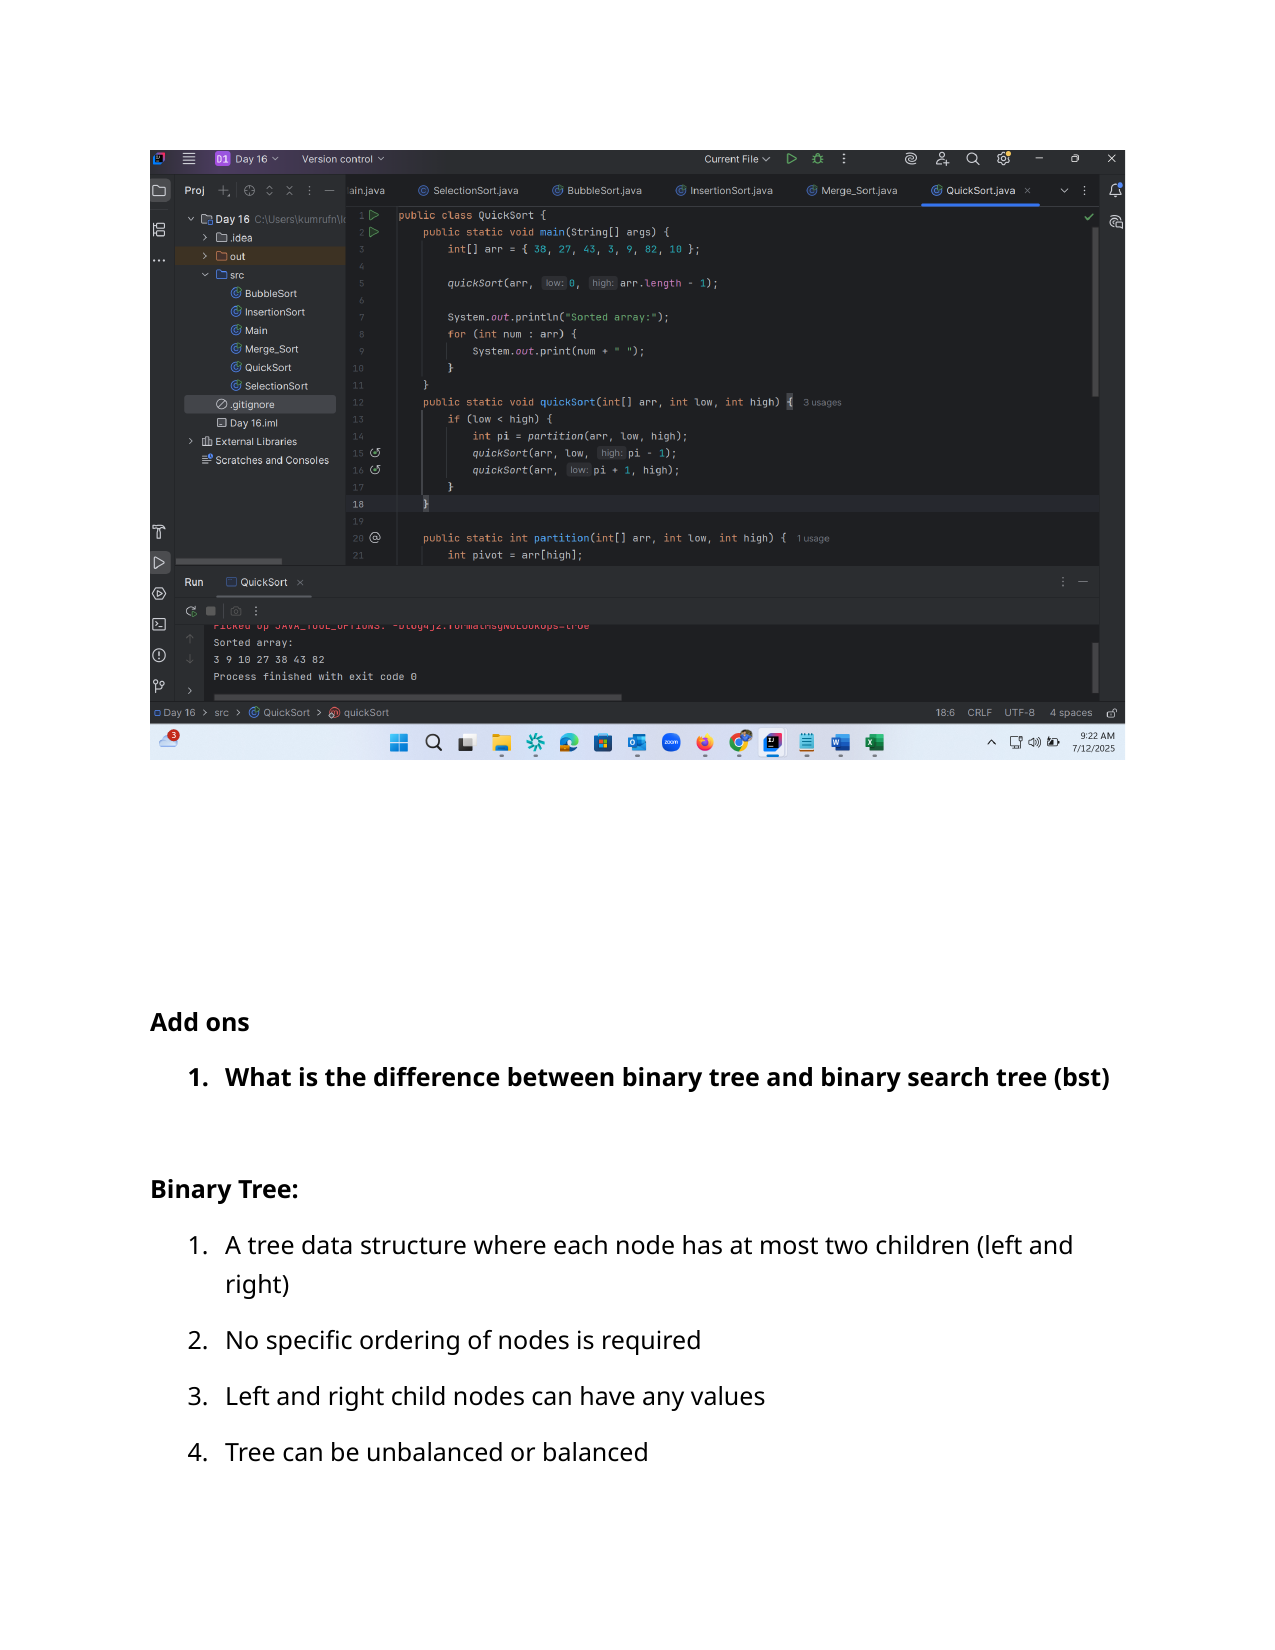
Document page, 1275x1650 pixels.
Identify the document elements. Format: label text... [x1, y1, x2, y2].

list What is the difference between binary tree and binary search tree (bst) [187, 1060, 1125, 1094]
list No specific ordering of nodes is required [187, 1323, 1125, 1357]
picture [150, 150, 1125, 760]
list A tree data structure where each node has at most two children (left and right) [187, 1228, 1125, 1301]
text Binary Tree: [150, 1172, 1125, 1206]
list Left and right child nodes can have any values [187, 1378, 1125, 1412]
list Tree can be unbalanced or balanced [187, 1434, 1125, 1468]
text Add ons [150, 1004, 1125, 1038]
